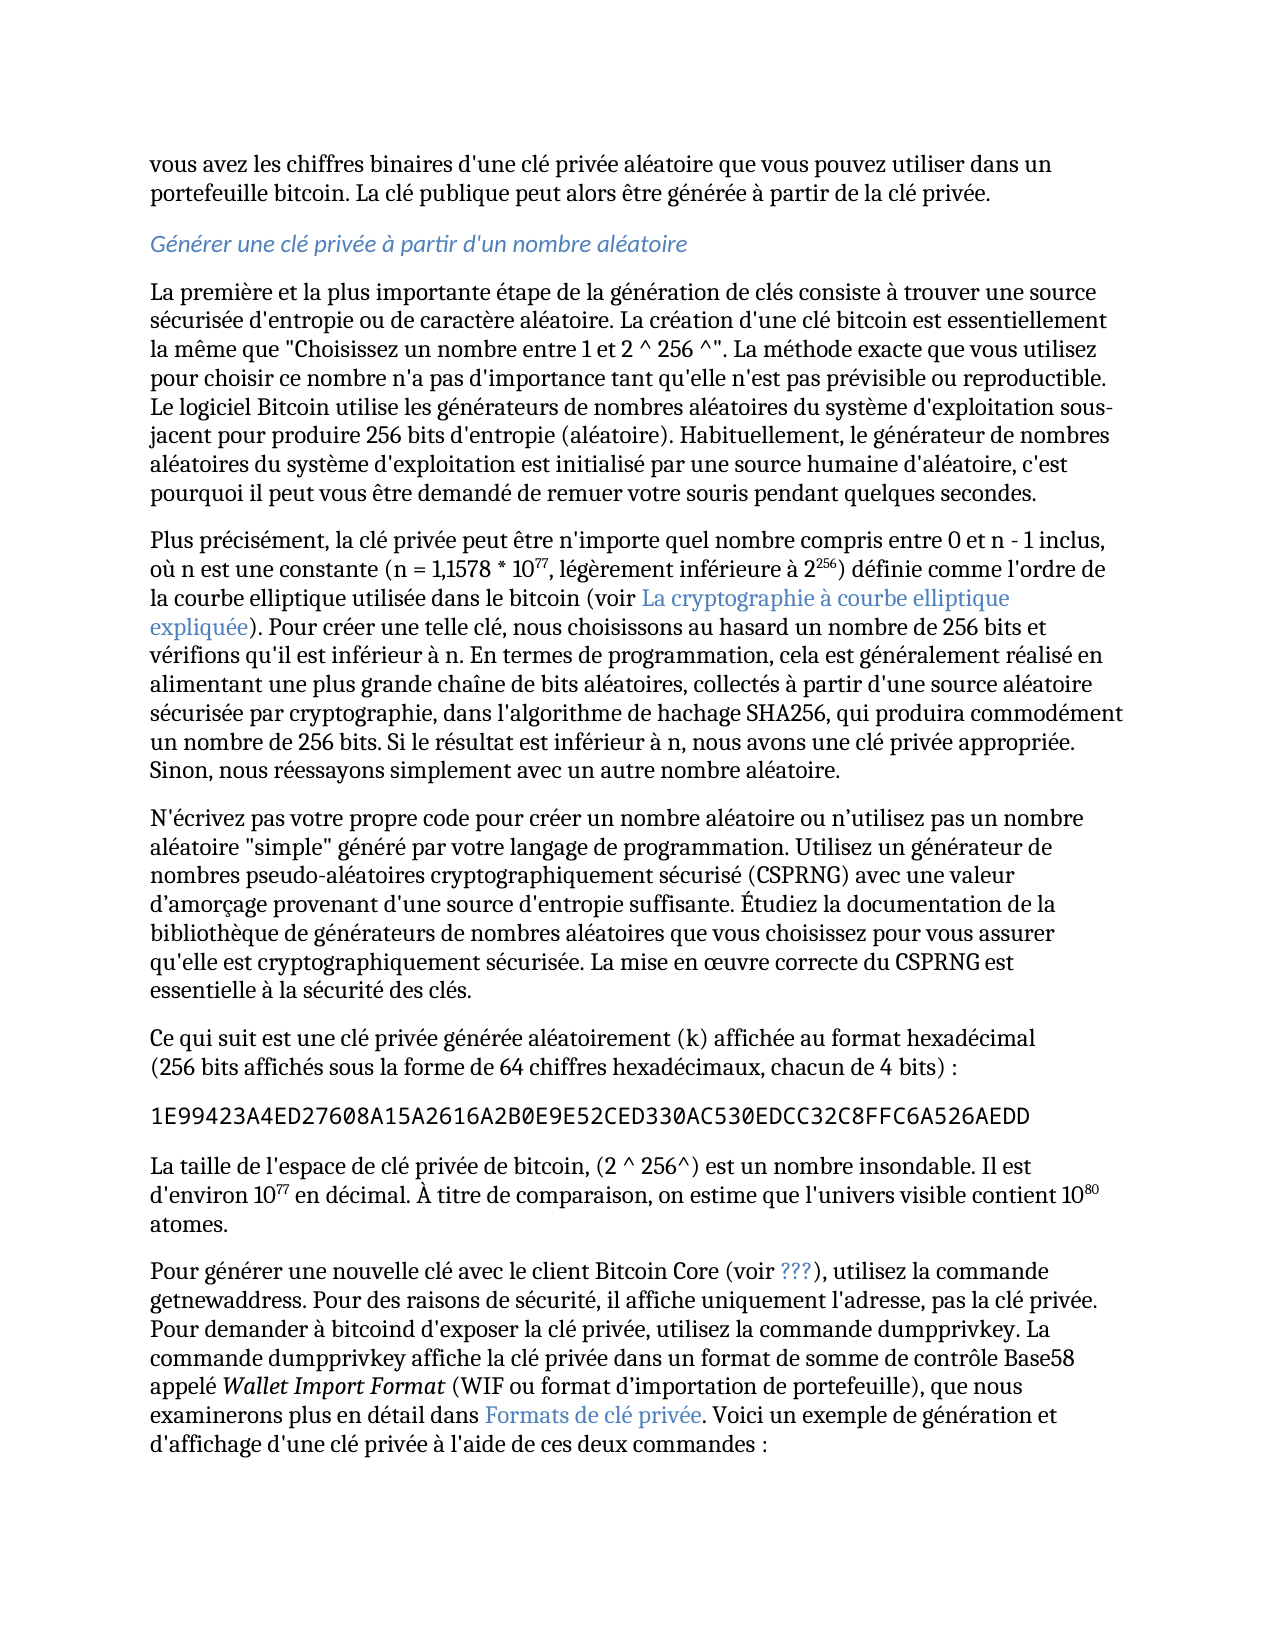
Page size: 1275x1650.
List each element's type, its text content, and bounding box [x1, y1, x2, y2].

subtitle Générer une clé privée à partir d'un nombre aléatoire [150, 228, 1125, 259]
text 1E99423A4ED27608A15A2616A2B0E9E52CED330AC530EDCC32C8FFC6A526AEDD [150, 1100, 1125, 1131]
text Pour générer une nouvelle clé avec le client Bitcoin Core (voir ???), utilisez la commande getnewaddress. Pour des raisons de sécurité, il affiche uniquement l'adresse, pas la clé privée. Pour demander à bitcoind d'exposer la clé privée, utilisez la commande dumpprivkey. La commande dumpprivkey affiche la clé privée dans un format de somme de contrôle Base58 appelé Wallet Import Format (WIF ou format d’importation de portefeuille), que nous examinerons plus en détail dans Formats de clé privée. Voici un exemple de génération et d'affichage d'une clé privée à l'aide de ces deux commandes : [150, 1257, 1125, 1458]
text N'écrivez pas votre propre code pour créer un nombre aléatoire ou n’utilisez pas un nombre aléatoire "simple" généré par votre langage de programmation. Utilisez un générateur de nombres pseudo-aléatoires cryptographiquement sécurisé (CSPRNG) avec une valeur d’amorçage provenant d'une source d'entropie suffisante. Étudiez la documentation de la bibliothèque de générateurs de nombres aléatoires que vous choisissez pour vous assurer qu'elle est cryptographiquement sécurisée. La mise en œuvre correcte du CSPRNG est essentielle à la sécurité des clés. [150, 804, 1125, 1005]
text La taille de l'espace de clé privée de bitcoin, (2 ^ 256^) est un nombre insondable. Il est d'environ 1077 en décimal. À titre de comparaison, on estime que l'univers visible contient 1080 atomes. [150, 1152, 1125, 1238]
text Ce qui suit est une clé privée générée aléatoirement (k) affichée au format hexadécimal (256 bits affichés sous la forme de 64 chiffres hexadécimaux, chacun de 4 bits) : [150, 1024, 1125, 1081]
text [150, 150, 1125, 207]
text Plus précisément, la clé privée peut être n'importe quel nombre compris entre 0 et n - 1 inclus, où n est une constante (n = 1,1578 * 1077, légèrement inférieure à 2256) définie comme l'ordre de la courbe elliptique utilisée dans le bitcoin (voir La cryptographie à courbe elliptique expliquée). Pour créer une telle clé, nous choisissons au hasard un nombre de 256 bits et vérifions qu'il est inférieur à n. En termes de programmation, cela est généralement réalisé en alimentant une plus grande chaîne de bits aléatoires, collectés à partir d'une source aléatoire sécurisée par cryptographie, dans l'algorithme de hachage SHA256, qui produira commodément un nombre de 256 bits. Si le résultat est inférieur à n, nous avons une clé privée appropriée. Sinon, nous réessayons simplement avec un autre nombre aléatoire. [150, 526, 1125, 785]
text La première et la plus importante étape de la génération de clés consiste à trouver une source sécurisée d'entropie ou de caractère aléatoire. La création d'une clé bitcoin est essentiellement la même que "Choisissez un nombre entre 1 et 2 ^ 256 ^". La méthode exacte que vous utilisez pour choisir ce nombre n'a pas d'importance tant qu'elle n'est pas prévisible ou reproductible. Le logiciel Bitcoin utilise les générateurs de nombres aléatoires du système d'exploitation sous-jacent pour produire 256 bits d'entropie (aléatoire). Habituellement, le générateur de nombres aléatoires du système d'exploitation est initialisé par une source humaine d'aléatoire, c'est pourquoi il peut vous être demandé de remuer votre souris pendant quelques secondes. [150, 278, 1125, 508]
